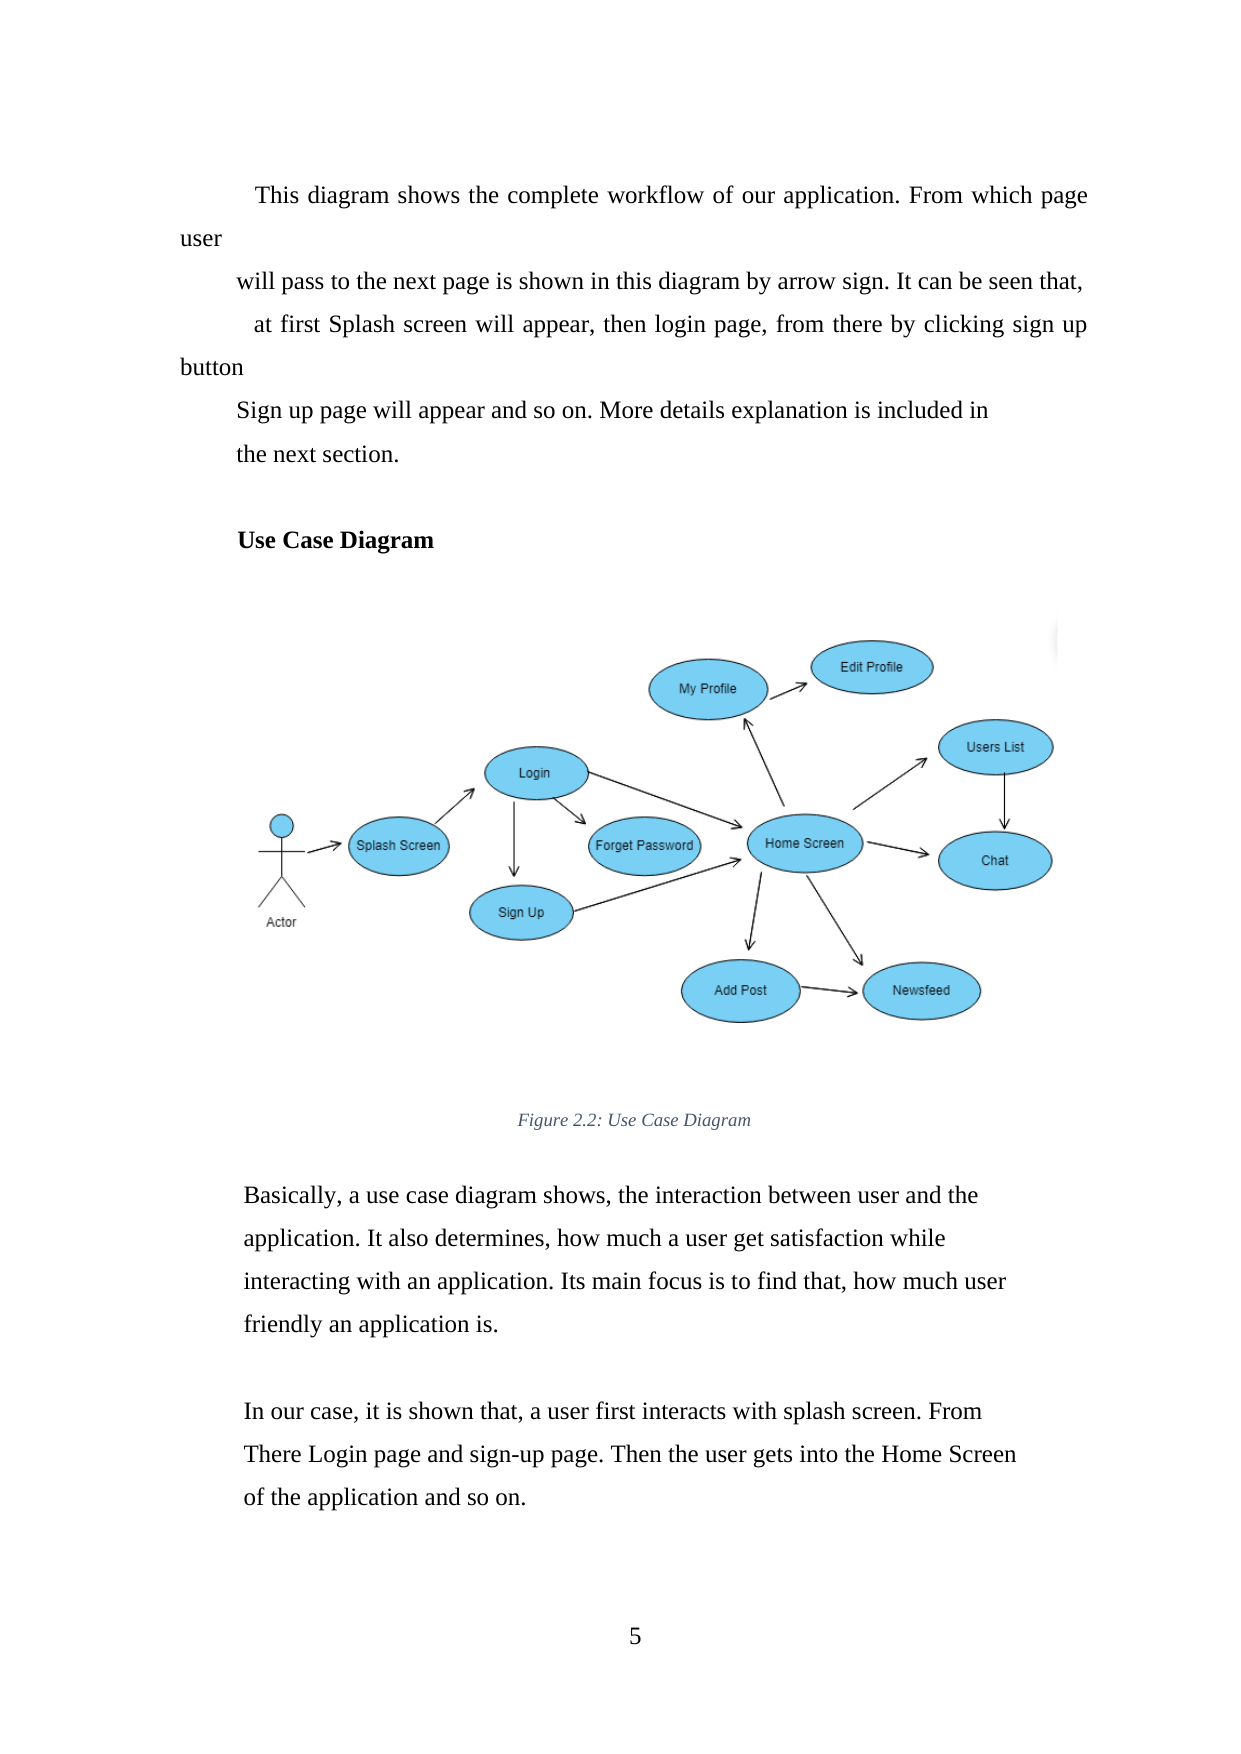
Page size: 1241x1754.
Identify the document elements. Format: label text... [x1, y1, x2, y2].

list Use Case Diagram [180, 525, 1090, 554]
list Basically, a use case diagram shows, the interaction between user and the [180, 1180, 1090, 1209]
text will pass to the next page is shown in this diagram by arrow sign. It can be seen that, [180, 266, 1090, 295]
text the next section. [180, 439, 1090, 467]
text at first Splash screen will appear, then login page, from there by clicking sign up button [180, 309, 1090, 381]
list There Login page and sign-up page. Then the user gets into the Home Screen [180, 1439, 1090, 1468]
list In our case, it is shown that, a user first interacts with splash screen. From [180, 1396, 1090, 1424]
text Figure 2.2: Use Case Diagram [180, 1109, 1090, 1131]
text Sign up page will appear and so on. More details explanation is included in [180, 396, 1090, 424]
list of the application and so on. [180, 1482, 1090, 1511]
list friendly an application is. [180, 1309, 1090, 1338]
list application. It also determines, how much a user get satisfaction while [180, 1223, 1090, 1252]
text This diagram shows the complete workflow of our application. From which page user [180, 180, 1090, 252]
list interacting with an application. Its main focus is to find that, how much user [180, 1266, 1090, 1295]
picture [252, 596, 1058, 1023]
